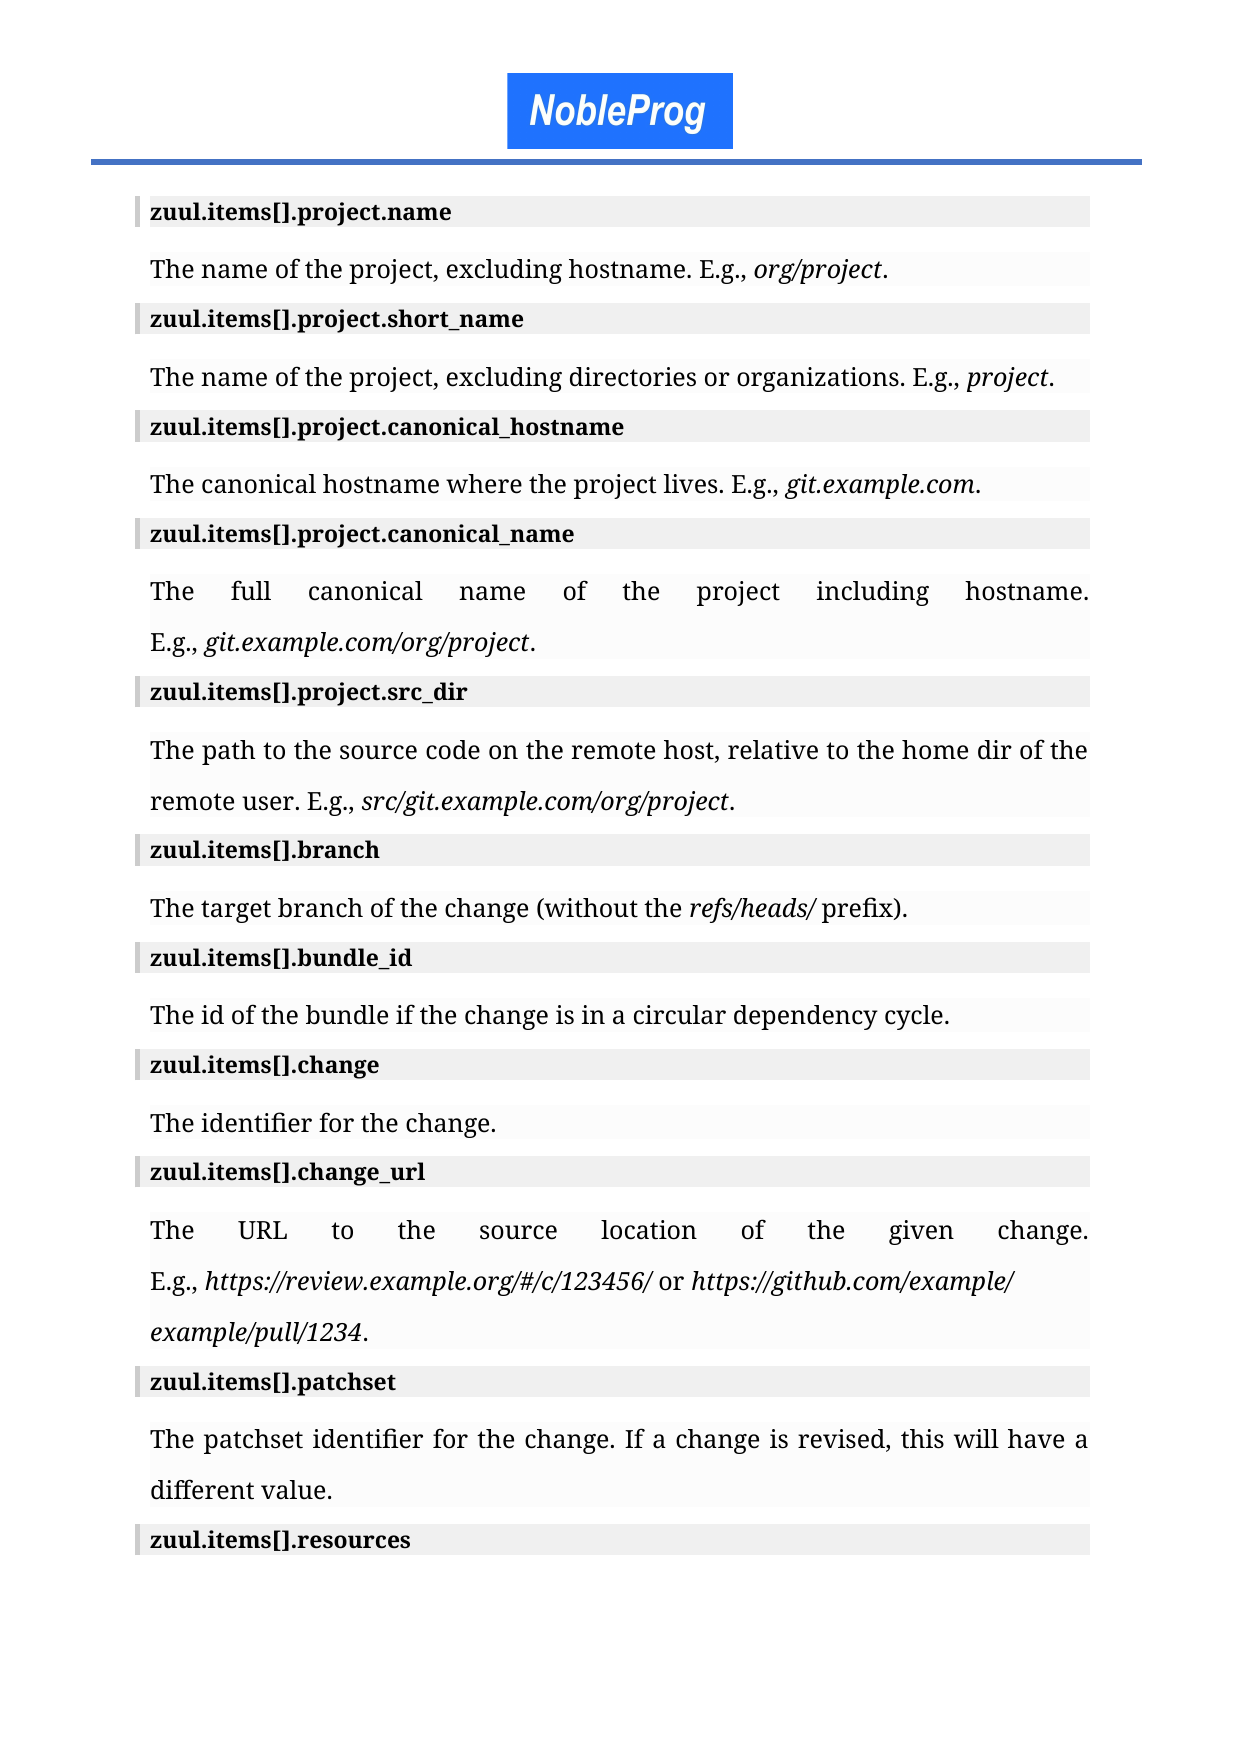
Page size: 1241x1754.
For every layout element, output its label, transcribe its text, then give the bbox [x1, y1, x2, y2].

text zuul.items[].patchset [140, 1366, 1090, 1397]
text The name of the project, excluding hostname. E.g., org/project. [150, 252, 1090, 286]
text The path to the source code on the remote host, relative to the home dir of the remote user. E.g., src/git.example.com/org/project. [150, 732, 1090, 817]
text zuul.items[].project.src_dir [140, 676, 1090, 707]
text The identifier for the change. [150, 1105, 1090, 1139]
text The canonical hostname where the project lives. E.g., git.example.com. [150, 467, 1090, 501]
text zuul.items[].resources [140, 1524, 1090, 1555]
text zuul.items[].project.canonical_name [140, 518, 1090, 549]
text The target branch of the change (without the refs/heads/ prefix). [150, 891, 1090, 925]
text The id of the bundle if the change is in a circular dependency cycle. [150, 998, 1090, 1032]
text The patchset identifier for the change. If a change is revised, this will have a different value. [150, 1422, 1090, 1507]
picture [507, 73, 733, 149]
text zuul.items[].project.name [150, 196, 1090, 227]
text zuul.items[].change_url [140, 1156, 1090, 1187]
text The full canonical name of the project including hostname. E.g., git.example.com/org/project. [150, 574, 1090, 659]
text zuul.items[].branch [140, 834, 1090, 866]
text zuul.items[].bundle_id [140, 942, 1090, 973]
text zuul.items[].project.short_name [140, 303, 1090, 334]
text The name of the project, excluding directories or organizations. E.g., project. [150, 359, 1090, 393]
text zuul.items[].change [140, 1049, 1090, 1080]
text zuul.items[].project.canonical_hostname [140, 410, 1090, 442]
text The URL to the source location of the given change. E.g., https://review.example.org/#/c/123456/ or https://github.com/example/example/pull/1234. [150, 1212, 1090, 1349]
